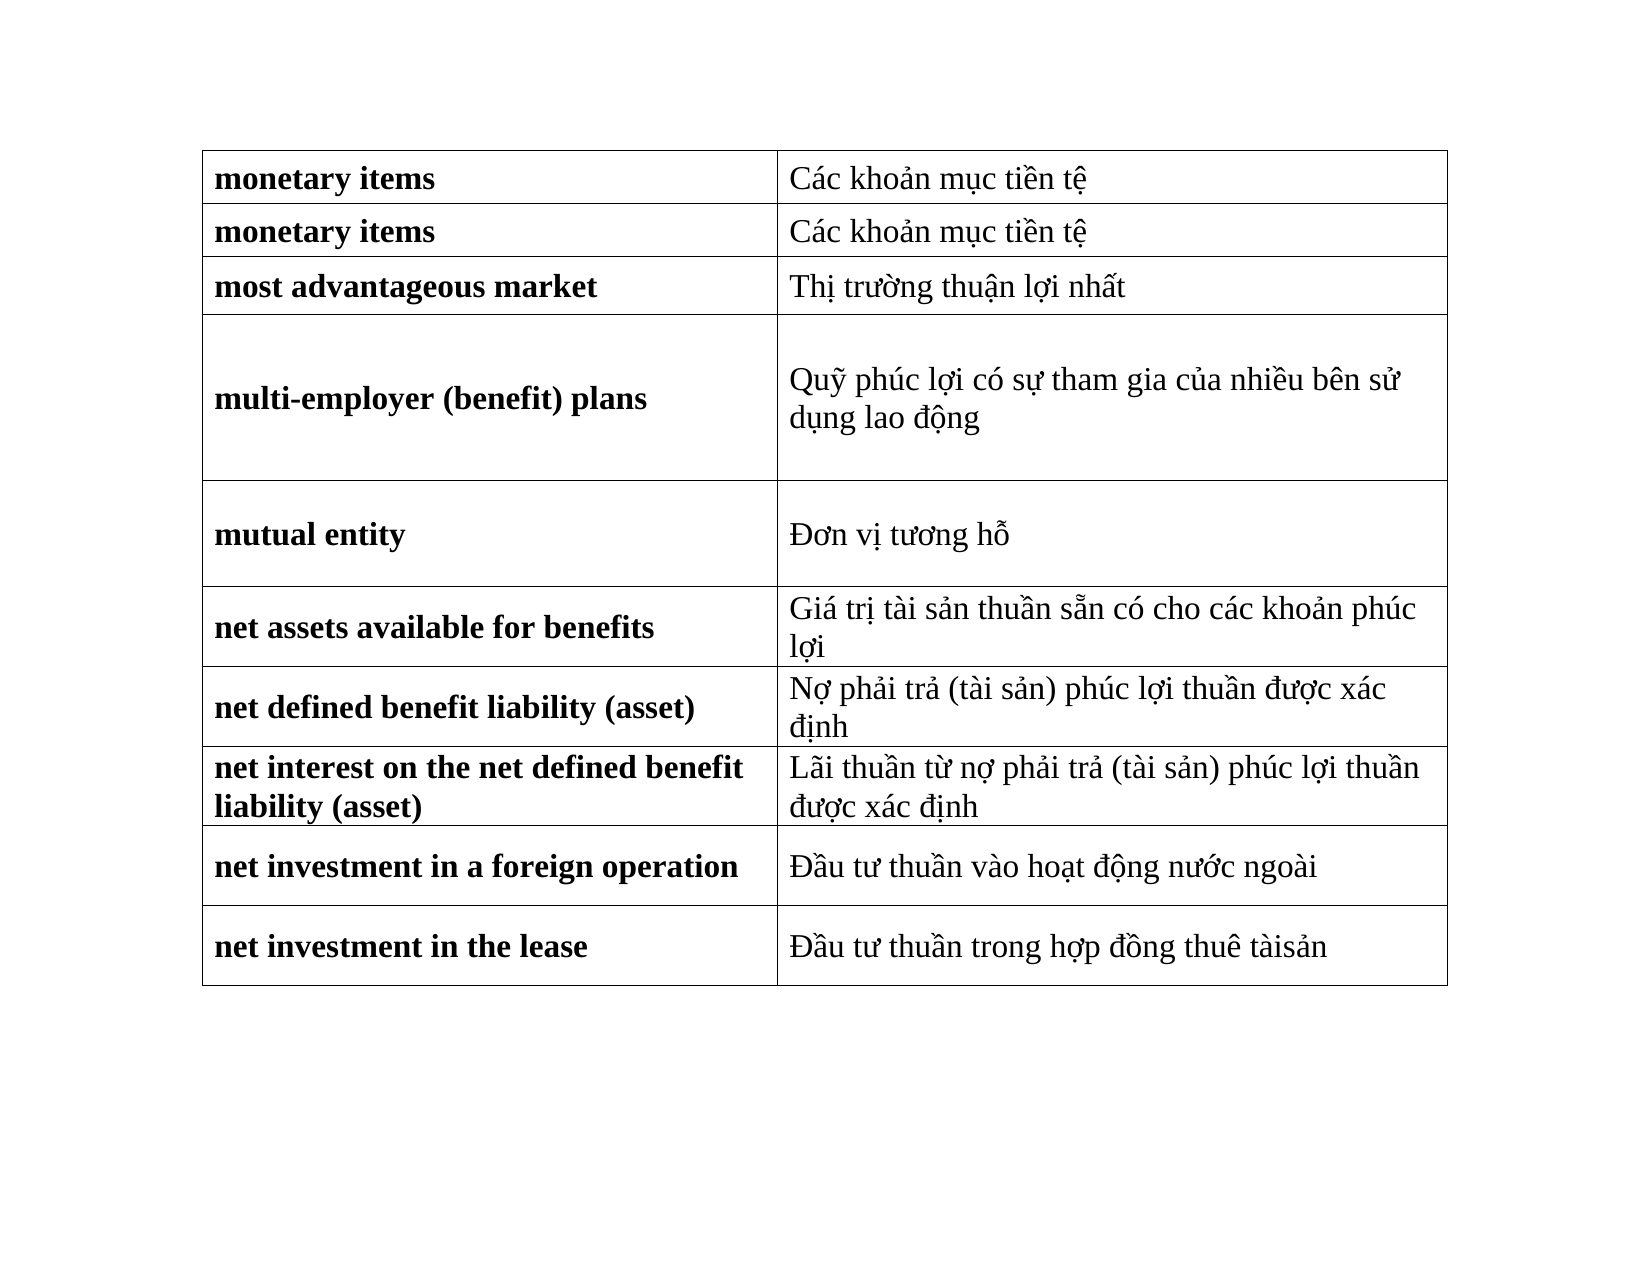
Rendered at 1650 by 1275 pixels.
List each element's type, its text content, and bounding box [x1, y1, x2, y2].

table_cell Quỹ phúc lợi có sự tham gia của nhiều bên sử dụng lao động [778, 315, 1447, 480]
table_cell mutual entity [203, 481, 777, 586]
table_cell Thị trường thuận lợi nhất [778, 257, 1447, 314]
table_cell monetary items [203, 151, 777, 203]
table_cell Lãi thuần từ nợ phải trả (tài sản) phúc lợi thuần được xác định [778, 747, 1447, 825]
table_cell Nợ phải trả (tài sản) phúc lợi thuần được xác định [778, 667, 1447, 746]
table_cell most advantageous market [203, 257, 777, 314]
table_cell net assets available for benefits [203, 587, 777, 666]
table_cell multi-employer (benefit) plans [203, 315, 777, 480]
table_cell net interest on the net defined benefit liability (asset) [203, 747, 777, 825]
table_cell Các khoản mục tiền tệ [778, 151, 1447, 203]
table_cell net defined benefit liability (asset) [203, 667, 777, 746]
table_cell net investment in a foreign operation [203, 826, 777, 905]
table_cell monetary items [203, 204, 777, 256]
table_cell Giá trị tài sản thuần sẵn có cho các khoản phúc lợi [778, 587, 1447, 666]
table_cell net investment in the lease [203, 906, 777, 985]
table_cell Đầu tư thuần trong hợp đồng thuê tàisản [778, 906, 1447, 985]
table_cell Đầu tư thuần vào hoạt động nước ngoài [778, 826, 1447, 905]
table_cell Đơn vị tương hỗ [778, 481, 1447, 586]
table_cell Các khoản mục tiền tệ [778, 204, 1447, 256]
